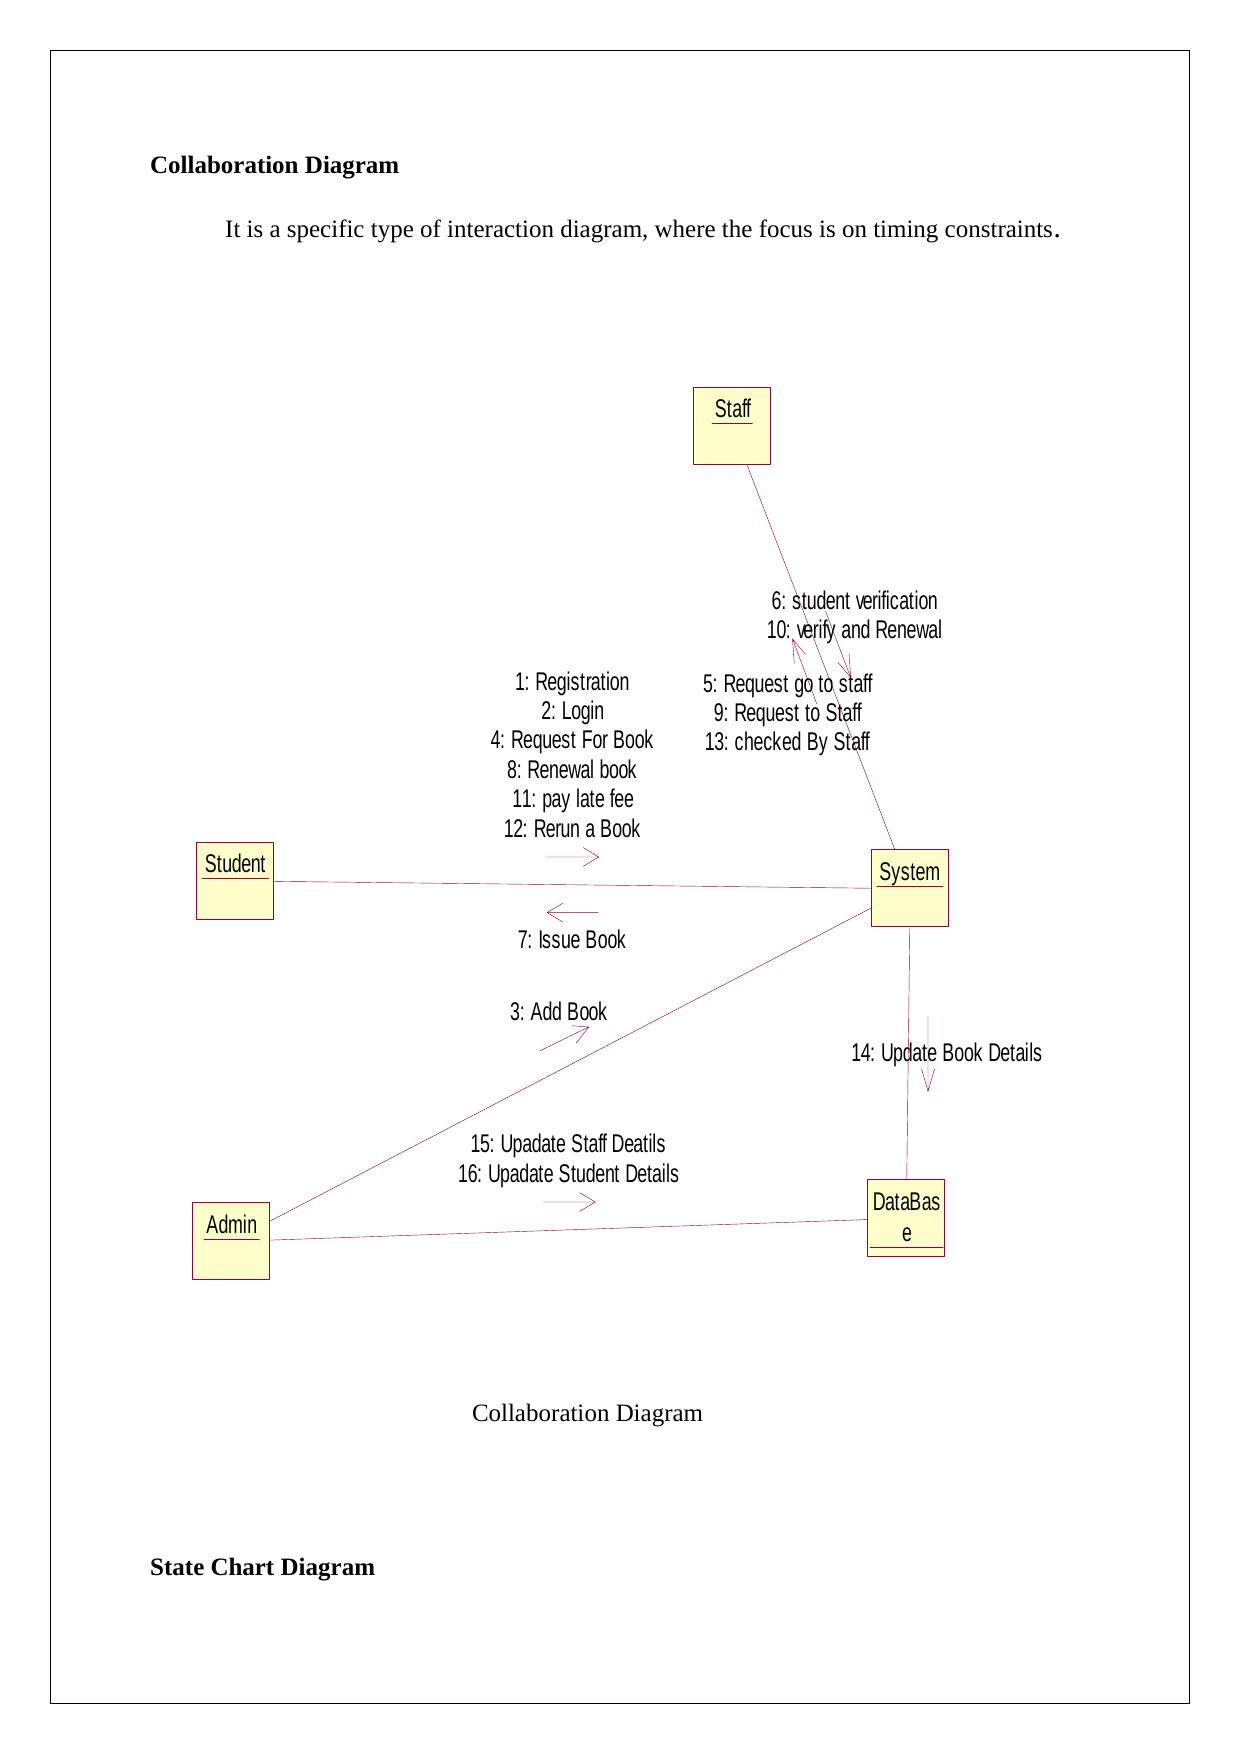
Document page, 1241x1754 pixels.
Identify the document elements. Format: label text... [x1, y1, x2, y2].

text Collaboration Diagram [150, 150, 1090, 179]
text State Chart Diagram [150, 1552, 1090, 1581]
text Collaboration Diagram [150, 1398, 1090, 1427]
text It is a specific type of interaction diagram, where the focus is on timing constraints. [225, 210, 1090, 244]
